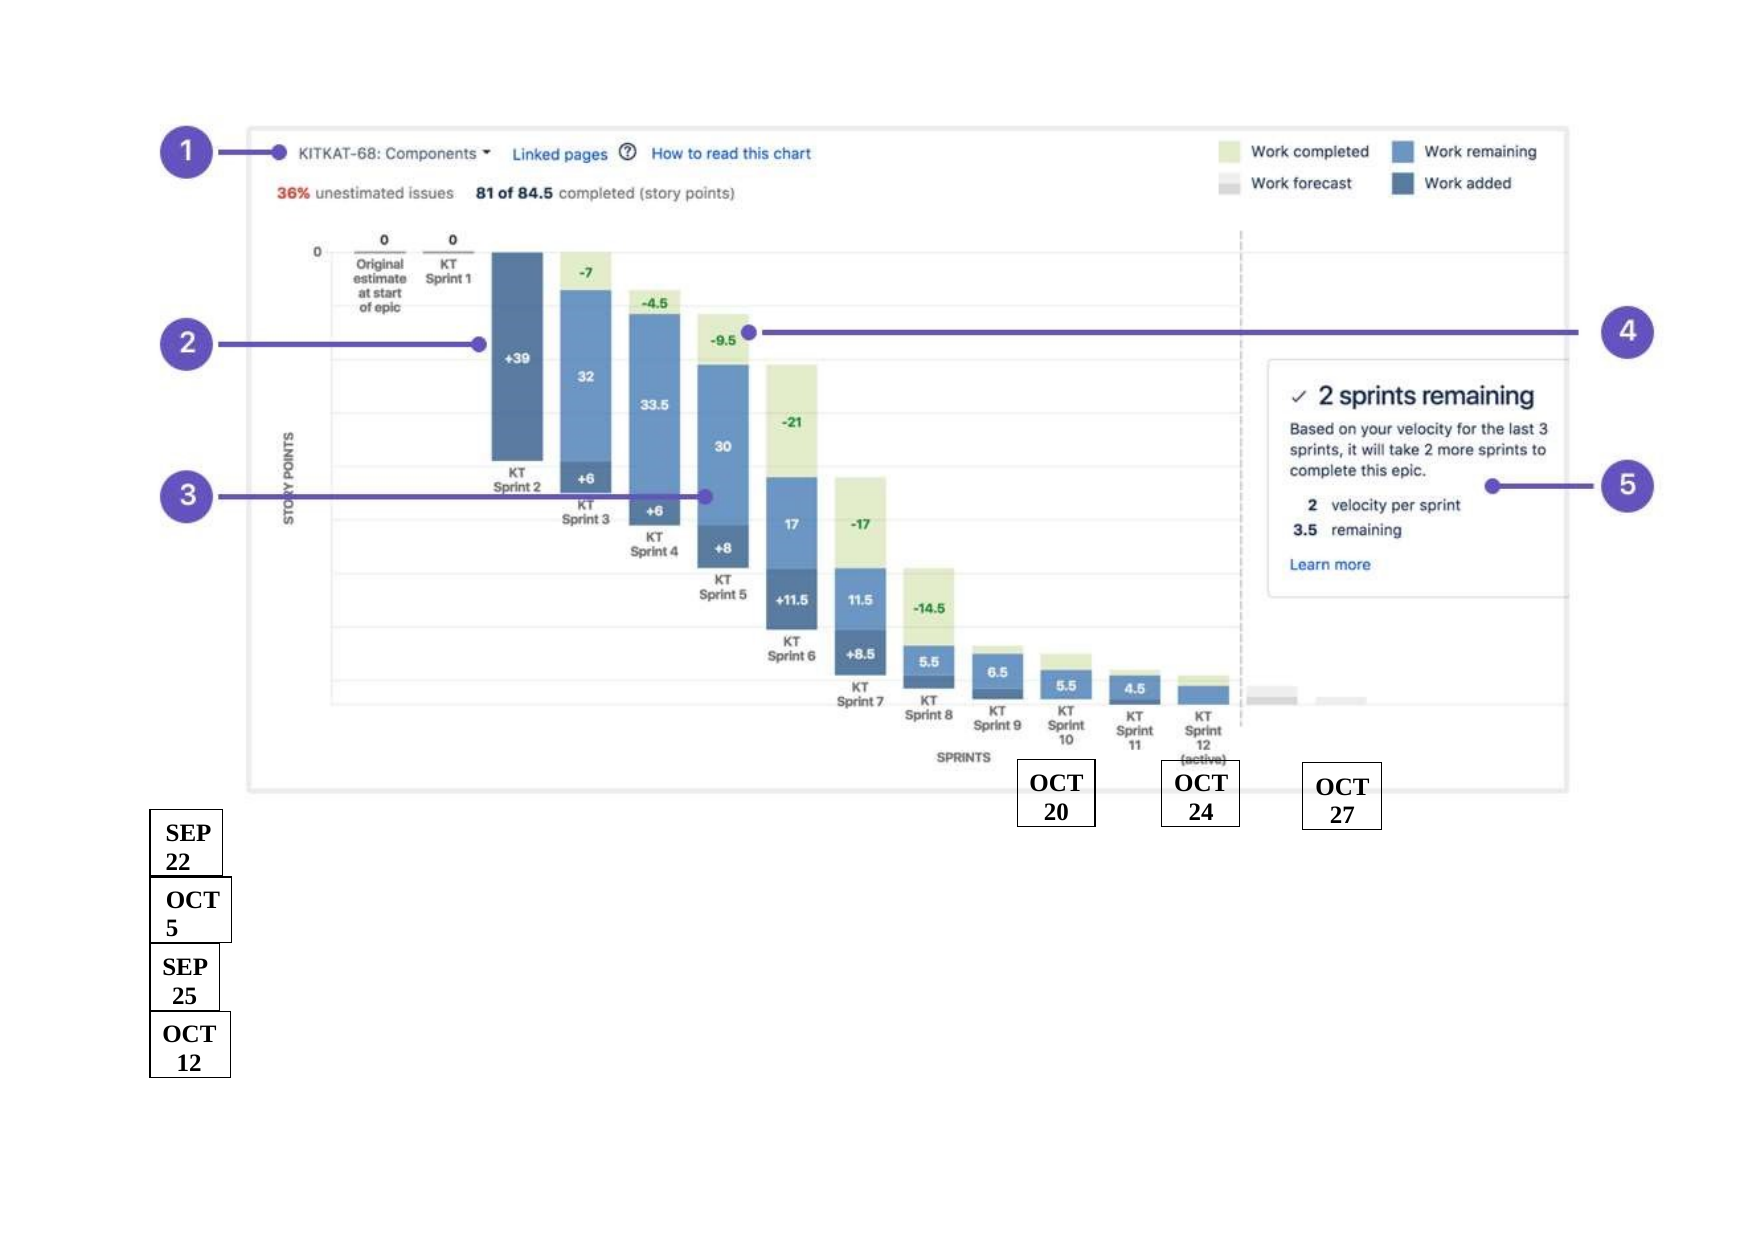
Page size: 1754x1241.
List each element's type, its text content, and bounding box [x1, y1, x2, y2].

table_header SEP 25 [151, 944, 219, 1010]
picture [139, 115, 1678, 807]
table_header OCT 27 [1303, 763, 1381, 829]
table_header OCT 12 [151, 1012, 230, 1077]
table_header SEP 22 [151, 810, 222, 875]
table_header OCT 5 [151, 878, 231, 942]
table_header OCT 20 [1018, 760, 1094, 826]
table_header OCT 24 [1162, 761, 1239, 826]
